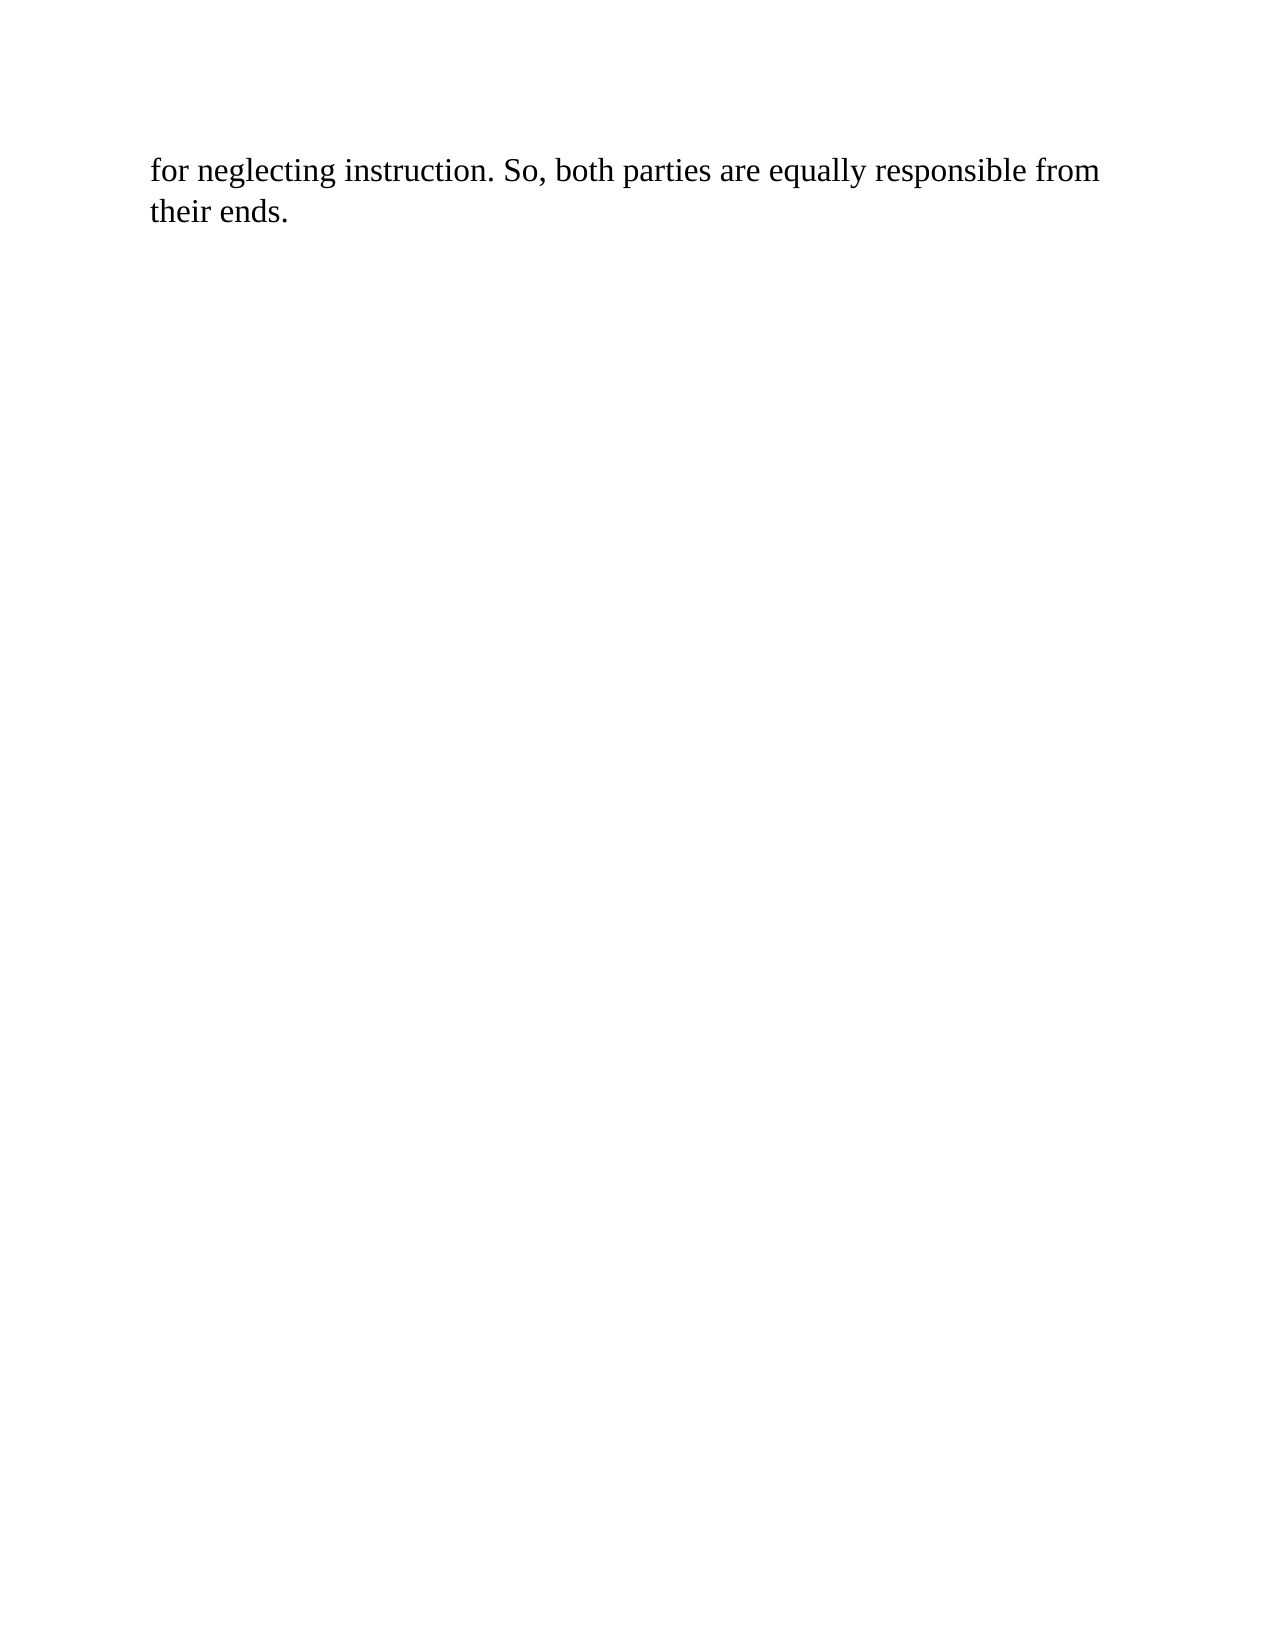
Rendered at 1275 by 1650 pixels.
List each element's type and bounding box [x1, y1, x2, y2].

text [150, 150, 1125, 230]
